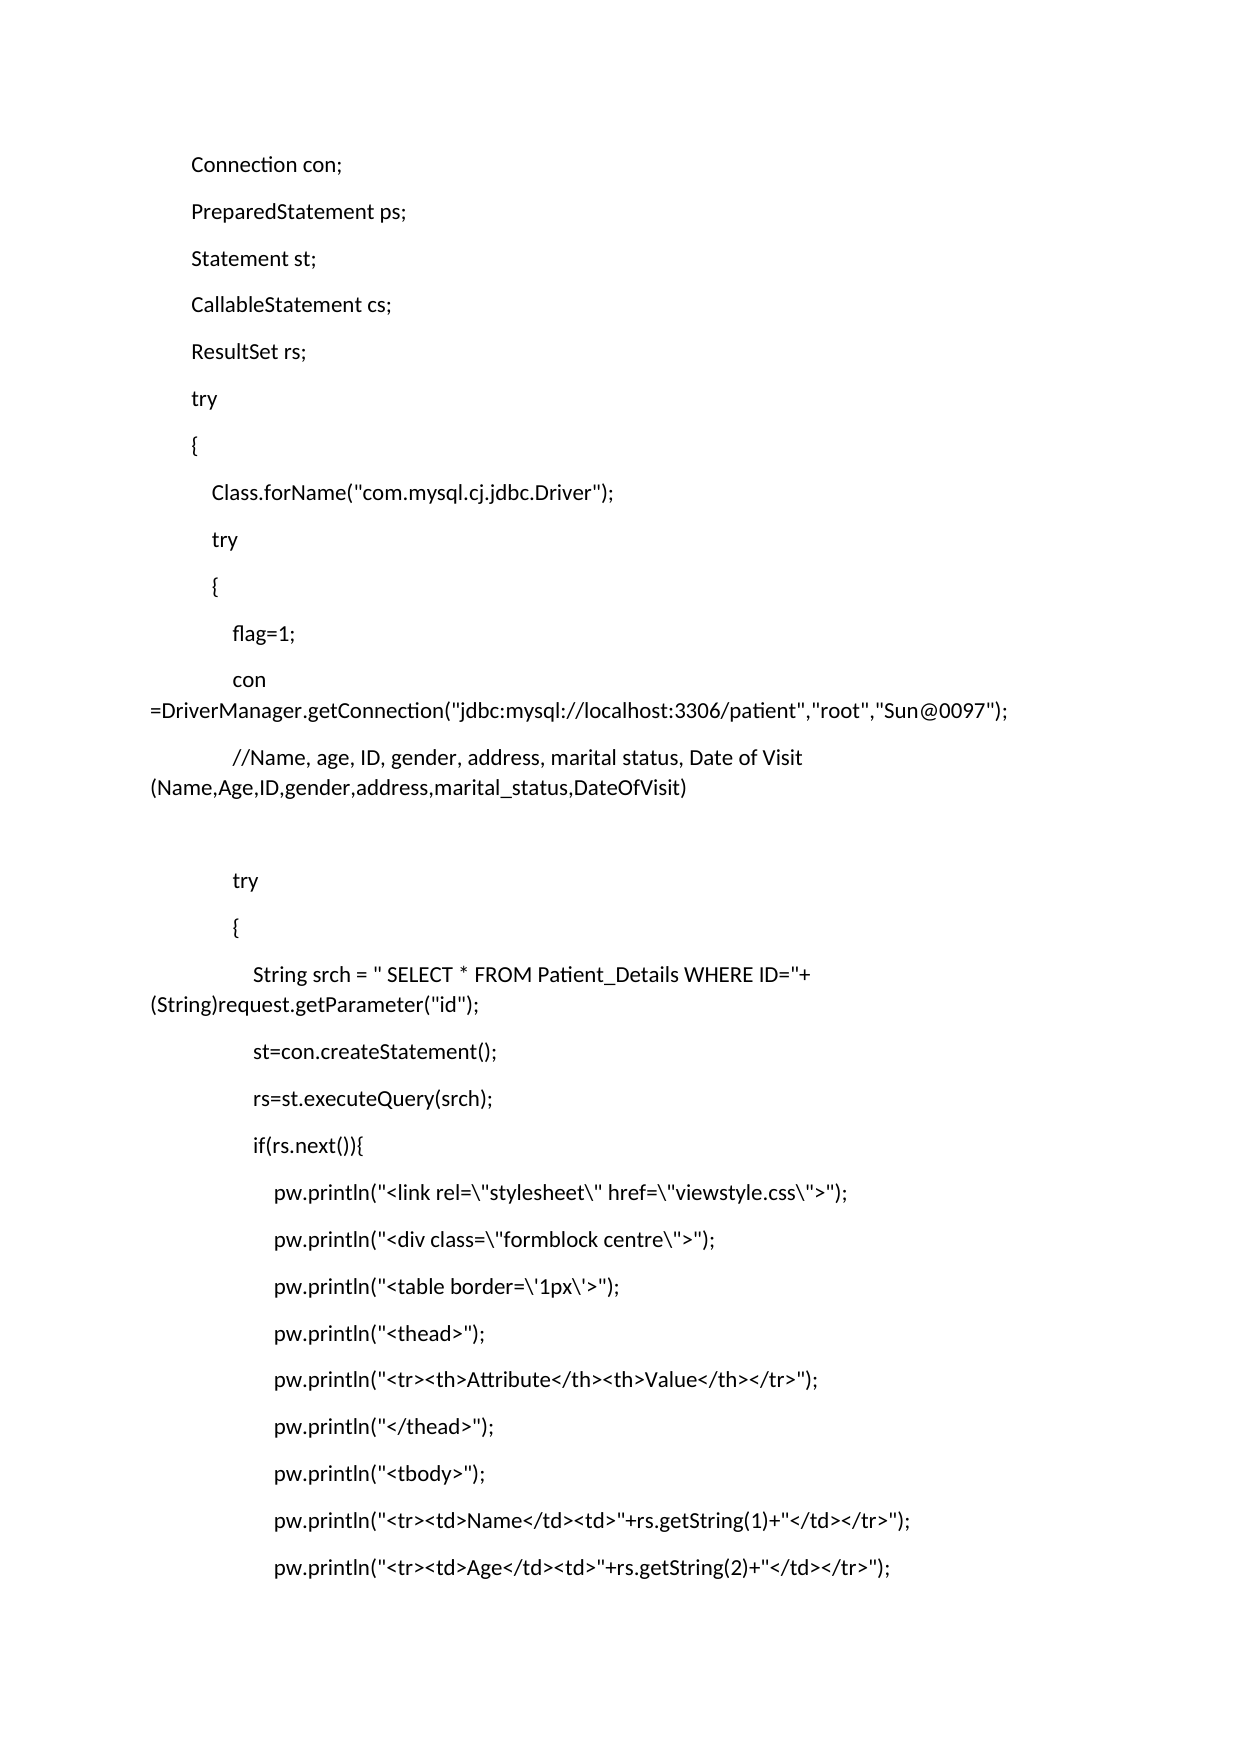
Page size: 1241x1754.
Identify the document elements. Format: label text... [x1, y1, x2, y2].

text pw.println("<tr><td>Name</td><td>"+rs.getString(1)+"</td></tr>"); [150, 1506, 1090, 1534]
text con =DriverManager.getConnection("jdbc:mysql://localhost:3306/patient","root","Sun@0097"); [150, 666, 1090, 724]
text st=con.createStatement(); [150, 1037, 1090, 1066]
text try [150, 525, 1090, 553]
text Class.forName("com.mysql.cj.jdbc.Driver"); [150, 478, 1090, 506]
text pw.println("<tr><td>Age</td><td>"+rs.getString(2)+"</td></tr>"); [150, 1553, 1090, 1581]
text rs=st.executeQuery(srch); [150, 1084, 1090, 1112]
text flag=1; [150, 619, 1090, 647]
text pw.println("</thead>"); [150, 1412, 1090, 1441]
text //Name, age, ID, gender, address, marital status, Date of Visit (Name,Age,ID,gender,address,marital_status,DateOfVisit) [150, 743, 1090, 801]
text pw.println("<link rel=\"stylesheet\" href=\"viewstyle.css\">"); [150, 1178, 1090, 1206]
text pw.println("<thead>"); [150, 1319, 1090, 1347]
text { [150, 572, 1090, 600]
text PreparedStatement ps; [150, 197, 1090, 225]
text Connection con; [150, 150, 1090, 178]
text pw.println("<tbody>"); [150, 1459, 1090, 1487]
text Statement st; [150, 244, 1090, 272]
text String srch = " SELECT * FROM Patient_Details WHERE ID="+(String)request.getParameter("id"); [150, 960, 1090, 1019]
text pw.println("<tr><th>Attribute</th><th>Value</th></tr>"); [150, 1366, 1090, 1394]
text { [150, 431, 1090, 459]
text if(rs.next()){ [150, 1131, 1090, 1159]
text pw.println("<table border=\'1px\'>"); [150, 1272, 1090, 1300]
text try [150, 384, 1090, 412]
text try [150, 867, 1090, 895]
text { [150, 913, 1090, 942]
text pw.println("<div class=\"formblock centre\">"); [150, 1225, 1090, 1253]
text CallableStatement cs; [150, 291, 1090, 319]
text ResultSet rs; [150, 337, 1090, 366]
